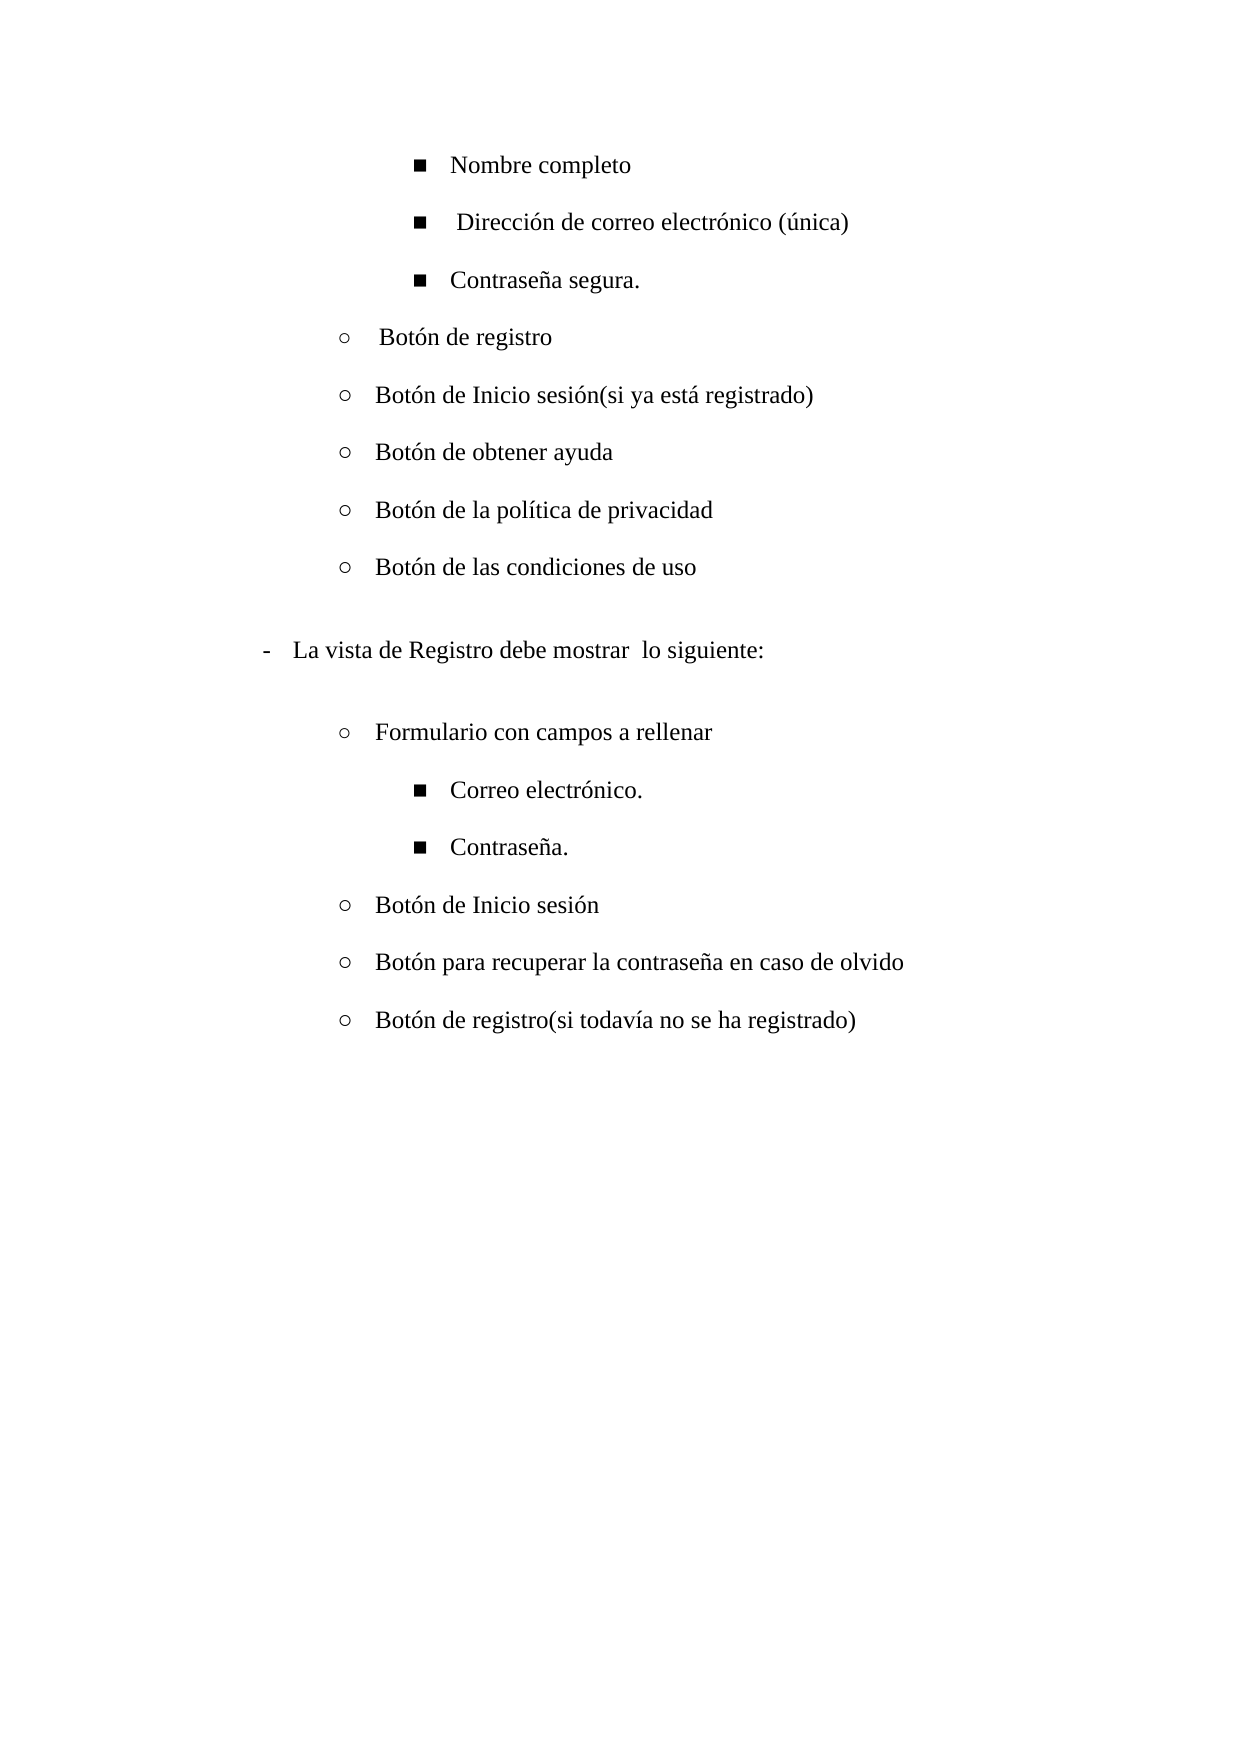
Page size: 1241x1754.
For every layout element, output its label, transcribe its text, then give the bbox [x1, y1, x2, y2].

list Contraseña segura. [412, 265, 1090, 294]
list Botón para recuperar la contraseña en caso de olvido [337, 947, 1090, 976]
list Botón de Inicio sesión(si ya está registrado) [337, 380, 1090, 409]
list Botón de Inicio sesión [337, 890, 1090, 919]
list Nombre completo [412, 150, 1090, 179]
list Dirección de correo electrónico (única) [412, 207, 1090, 236]
list Botón de las condiciones de uso [337, 552, 1090, 581]
list Contraseña. [412, 832, 1090, 861]
list Correo electrónico. [412, 775, 1090, 804]
list Botón de registro(si todavía no se ha registrado) [337, 1005, 1090, 1034]
list Botón de obtener ayuda [337, 437, 1090, 466]
list Formulario con campos a rellenar [337, 717, 1090, 746]
text - La vista de Registro debe mostrar lo siguiente: [262, 635, 1090, 664]
list Botón de la política de privacidad [337, 495, 1090, 524]
list Botón de registro [337, 322, 1090, 351]
